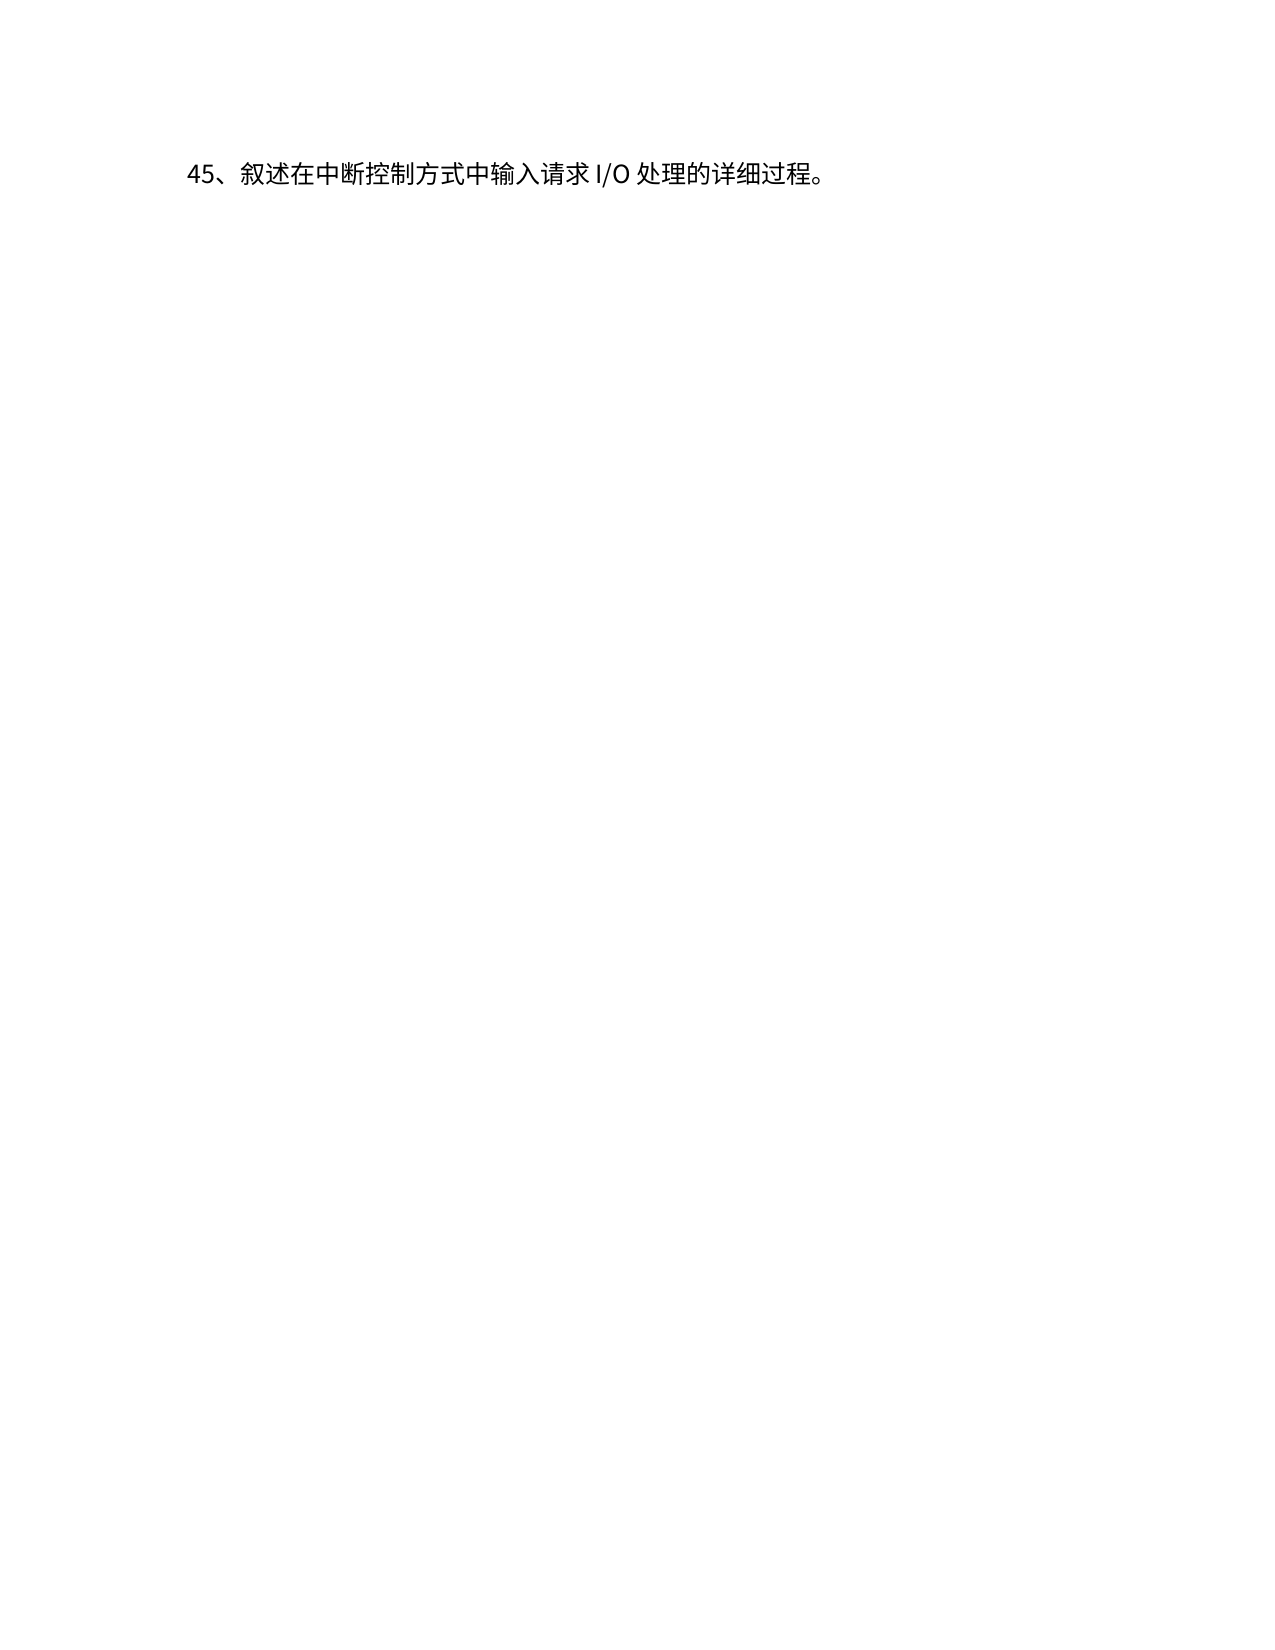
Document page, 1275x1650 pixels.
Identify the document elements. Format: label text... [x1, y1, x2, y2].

text 45、叙述在中断控制方式中输入请求I/O处理的详细过程。 [187, 150, 1087, 192]
